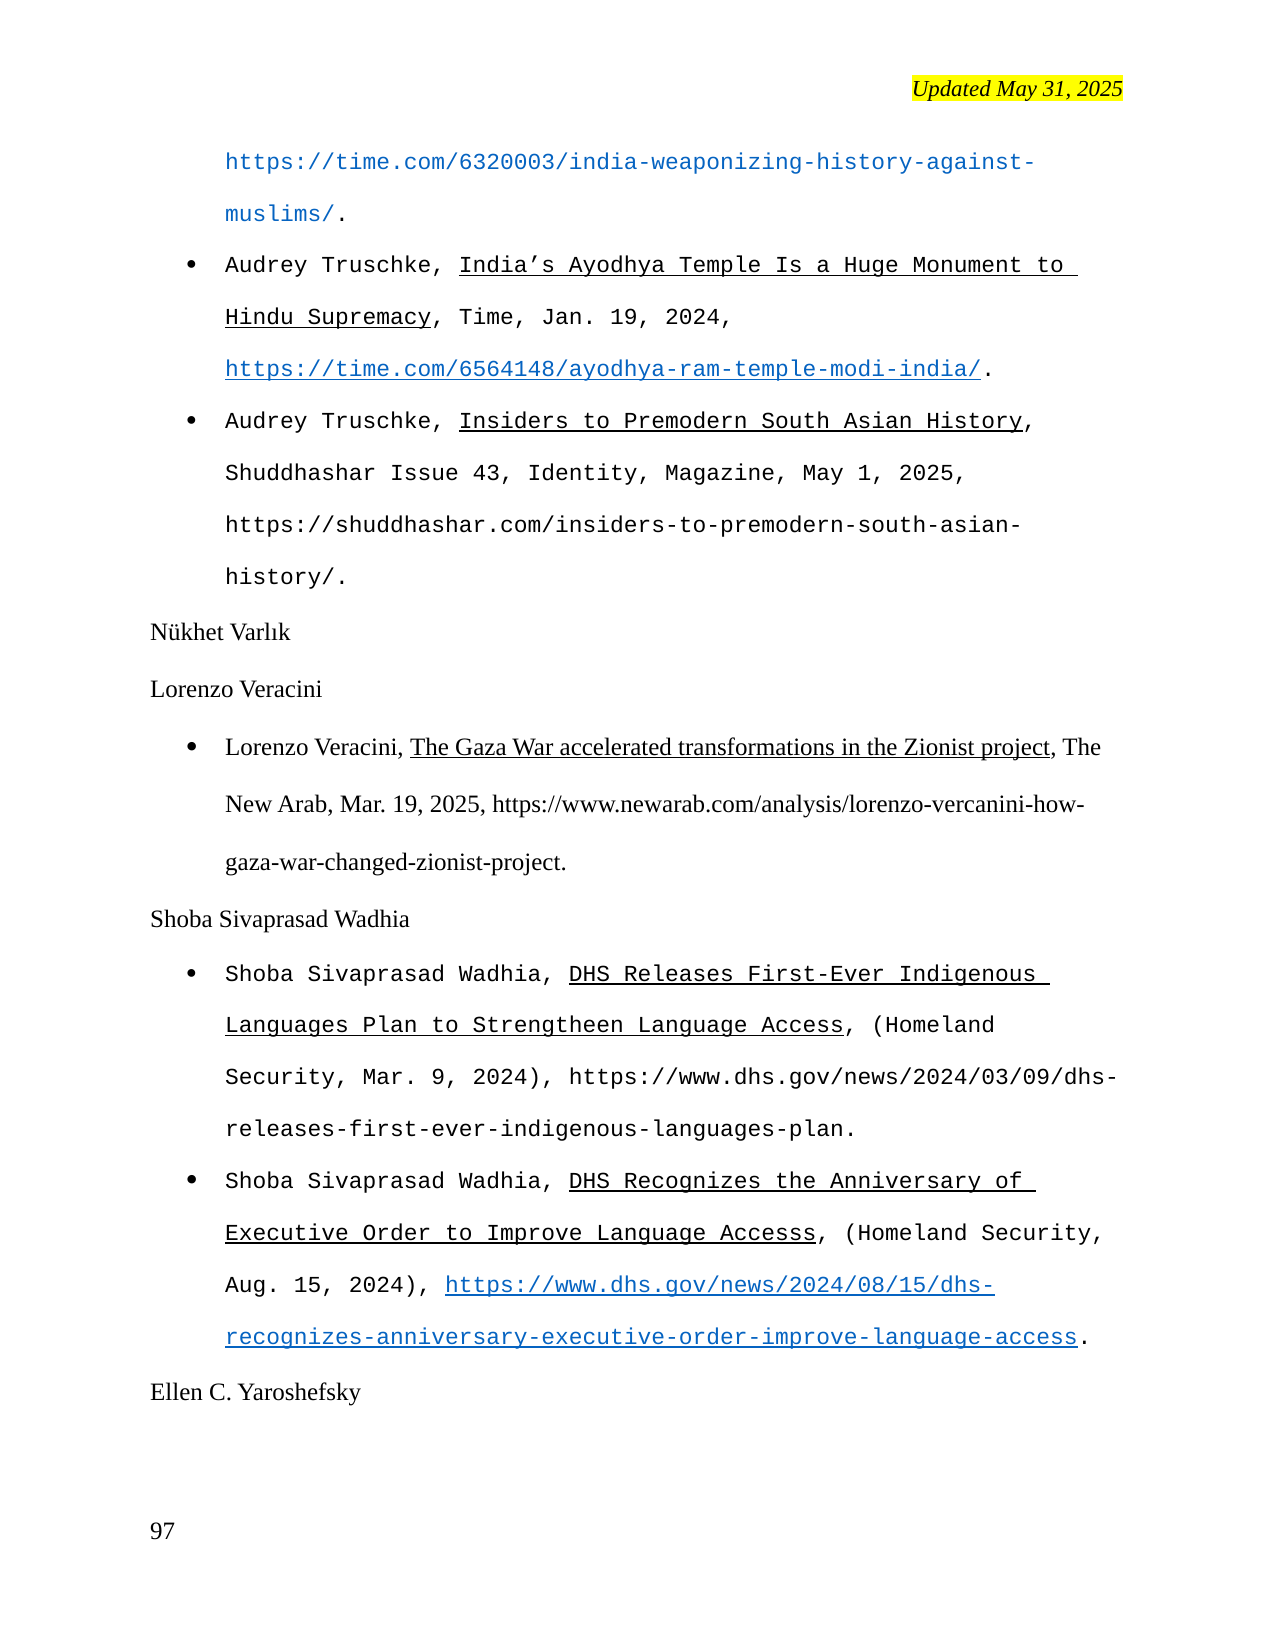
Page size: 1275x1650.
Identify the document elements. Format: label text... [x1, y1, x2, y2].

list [187, 150, 1125, 228]
list Shoba Sivaprasad Wadhia, DHS Releases First-Ever Indigenous Languages Plan to Strengtheen Language Access, (Homeland Security, Mar. 9, 2024), https://www.dhs.gov/news/2024/03/09/dhs-releases-first-ever-indigenous-languages-plan. [187, 962, 1125, 1143]
list Shoba Sivaprasad Wadhia, DHS Recognizes the Anniversary of Executive Order to Improve Language Accesss, (Homeland Security, Aug. 15, 2024), https://www.dhs.gov/news/2024/08/15/dhs-recognizes-anniversary-executive-order-improve-language-access. [187, 1169, 1125, 1351]
list Audrey Truschke, Insiders to Premodern South Asian History, Shuddhashar Issue 43, Identity, Magazine, May 1, 2025, https://shuddhashar.com/insiders-to-premodern-south-asian-history/. [187, 409, 1125, 591]
text Shoba Sivaprasad Wadhia [150, 904, 1125, 933]
list Audrey Truschke, India’s Ayodhya Temple Is a Huge Monument to Hindu Supremacy, Time, Jan. 19, 2024, https://time.com/6564148/ayodhya-ram-temple-modi-india/. [187, 254, 1125, 383]
text Ellen C. Yaroshefsky [150, 1377, 1125, 1406]
text Lorenzo Veracini [150, 674, 1125, 703]
text Nükhet Varlık [150, 617, 1125, 646]
list Lorenzo Veracini, The Gaza War accelerated transformations in the Zionist project, The New Arab, Mar. 19, 2025, https://www.newarab.com/analysis/lorenzo-vercanini-how-gaza-war-changed-zionist-project. [187, 732, 1125, 876]
